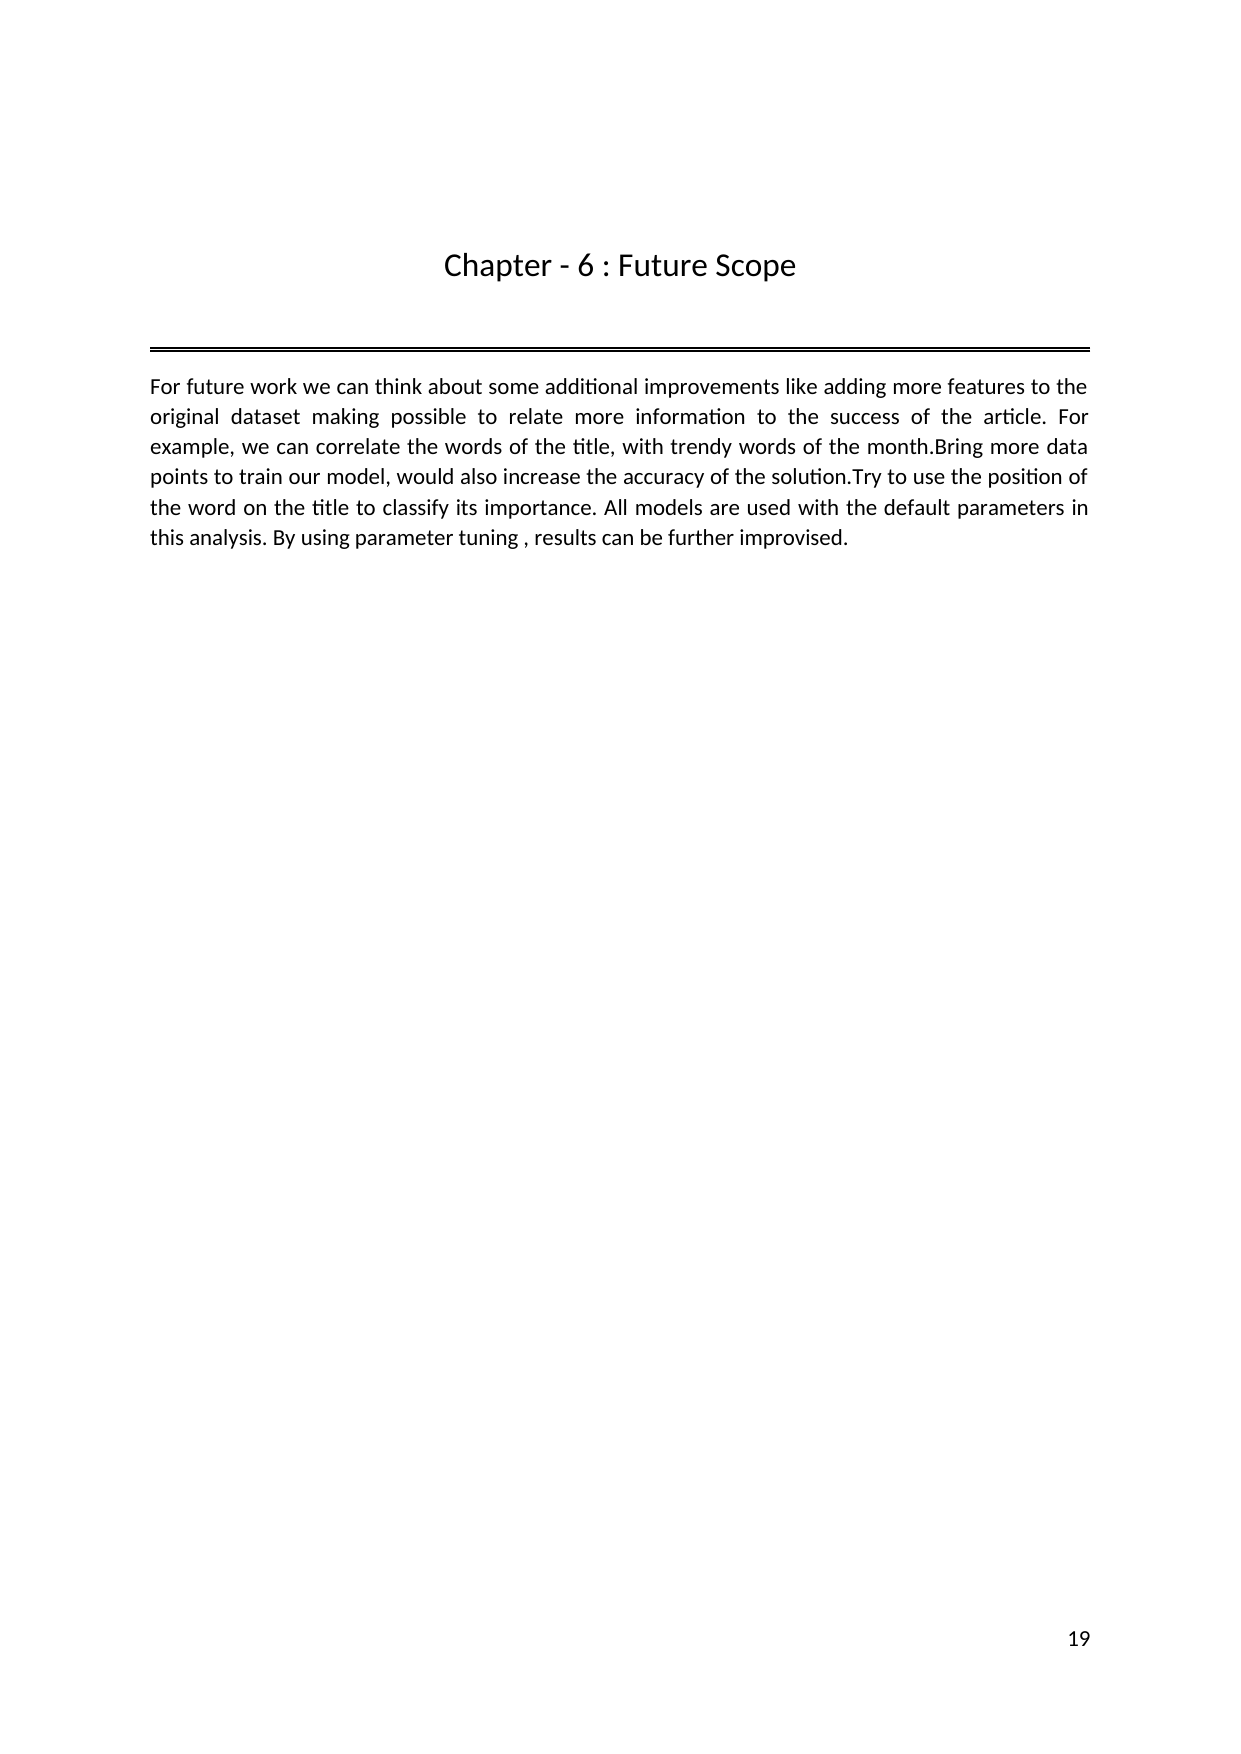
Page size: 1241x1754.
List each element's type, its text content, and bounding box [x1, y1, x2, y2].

text Chapter - 6 : Future Scope [150, 244, 1090, 284]
text For future work we can think about some additional improvements like adding more features to the original dataset making possible to relate more information to the success of the article. For example, we can correlate the words of the title, with trendy words of the month.Bring more data points to train our model, would also increase the accuracy of the solution.Try to use the position of the word on the title to classify its importance. All models are used with the default parameters in this analysis. By using parameter tuning , results can be further improvised. [150, 372, 1090, 551]
